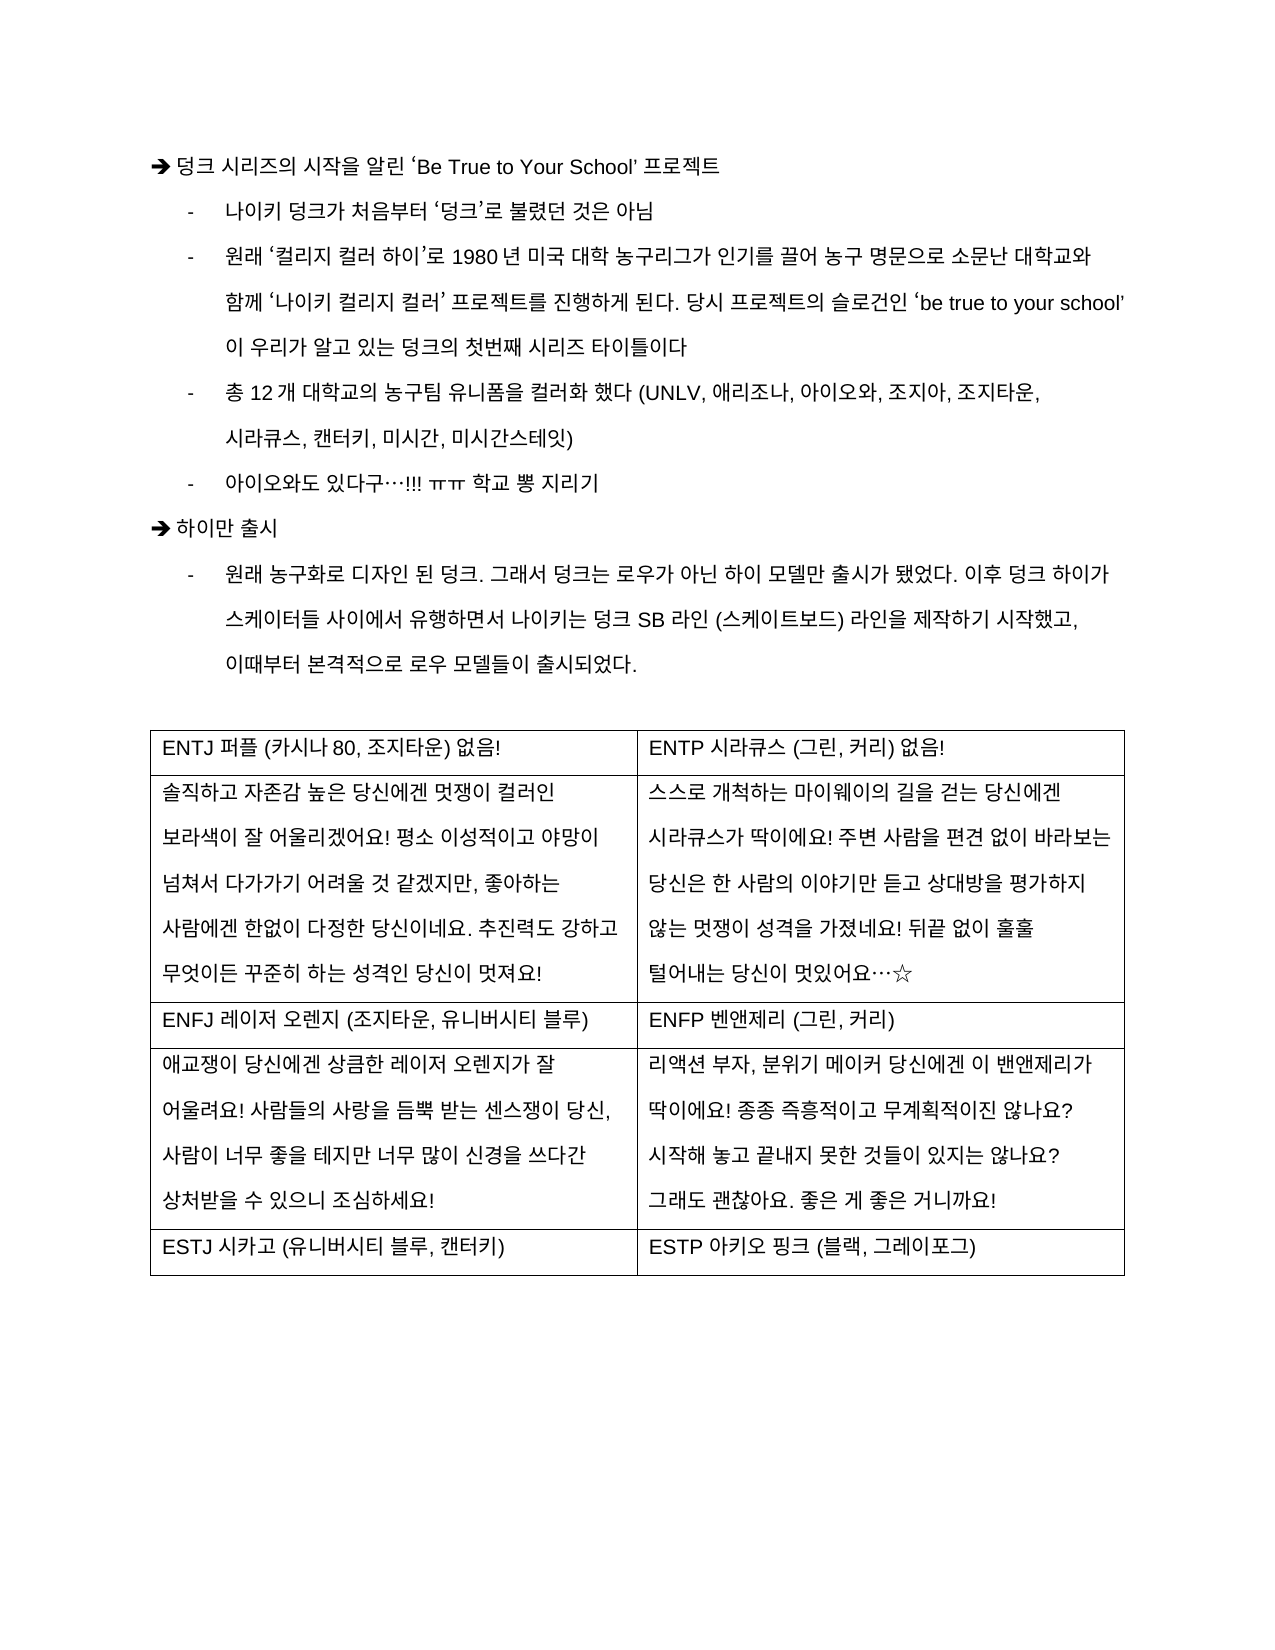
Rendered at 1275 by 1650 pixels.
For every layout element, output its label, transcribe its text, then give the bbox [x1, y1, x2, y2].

list 원래 ‘컬리지 컬러 하이’로 1980년 미국 대학 농구리그가 인기를 끌어 농구 명문으로 소문난 대학교와 함께 ‘나이키 컬리지 컬러’ 프로젝트를 진행하게 된다. 당시 프로젝트의 슬로건인 ‘be true to your school’ 이 우리가 알고 있는 덩크의 첫번째 시리즈 타이틀이다 [187, 241, 1125, 361]
table_cell 애교쟁이 당신에겐 상큼한 레이저 오렌지가 잘 어울려요! 사람들의 사랑을 듬뿍 받는 센스쟁이 당신, 사람이 너무 좋을 테지만 너무 많이 신경을 쓰다간 상처받을 수 있으니 조심하세요! [151, 1049, 637, 1229]
table_cell ENFP 벤앤제리 (그린, 커리) [638, 1003, 1124, 1047]
table_cell 스스로 개척하는 마이웨이의 길을 걷는 당신에겐 시라큐스가 딱이에요! 주변 사람을 편견 없이 바라보는 당신은 한 사람의 이야기만 듣고 상대방을 평가하지 않는 멋쟁이 성격을 가졌네요! 뒤끝 없이 훌훌 털어내는 당신이 멋있어요…☆ [638, 776, 1124, 1002]
list 아이오와도 있다구…!!! ㅠㅠ 학교 뽕 지리기 [187, 467, 1125, 497]
table_header ENTJ 퍼플 (카시나80, 조지타운) 없음! [151, 731, 637, 775]
text 덩크 시리즈의 시작을 알린 ‘Be True to Your School’ 프로젝트 [150, 150, 1125, 180]
table_cell ESTJ 시카고 (유니버시티 블루, 캔터키) [151, 1230, 637, 1274]
list 원래 농구화로 디자인 된 덩크. 그래서 덩크는 로우가 아닌 하이 모델만 출시가 됐었다. 이후 덩크 하이가 스케이터들 사이에서 유행하면서 나이키는 덩크 SB 라인 (스케이트보드) 라인을 제작하기 시작했고, 이때부터 본격적으로 로우 모델들이 출시되었다. [187, 558, 1125, 679]
table_cell 리액션 부자, 분위기 메이커 당신에겐 이 밴앤제리가 딱이에요! 종종 즉흥적이고 무계획적이진 않나요? 시작해 놓고 끝내지 못한 것들이 있지는 않나요? 그래도 괜찮아요. 좋은 게 좋은 거니까요! [638, 1049, 1124, 1229]
list 나이키 덩크가 처음부터 ‘덩크’로 불렸던 것은 아님 [187, 195, 1125, 226]
text 하이만 출시 [150, 512, 1125, 543]
table_header ENTP 시라큐스 (그린, 커리) 없음! [638, 731, 1124, 775]
list 총 12개 대학교의 농구팀 유니폼을 컬러화 했다 (UNLV, 애리조나, 아이오와, 조지아, 조지타운, 시라큐스, 캔터키, 미시간, 미시간스테잇) [187, 377, 1125, 452]
table_cell 솔직하고 자존감 높은 당신에겐 멋쟁이 컬러인 보라색이 잘 어울리겠어요! 평소 이성적이고 야망이 넘쳐서 다가가기 어려울 것 같겠지만, 좋아하는 사람에겐 한없이 다정한 당신이네요. 추진력도 강하고 무엇이든 꾸준히 하는 성격인 당신이 멋져요! [151, 776, 637, 1002]
table_cell ESTP 아키오 핑크 (블랙, 그레이포그) [638, 1230, 1124, 1274]
table_cell ENFJ 레이저 오렌지 (조지타운, 유니버시티 블루) [151, 1003, 637, 1047]
